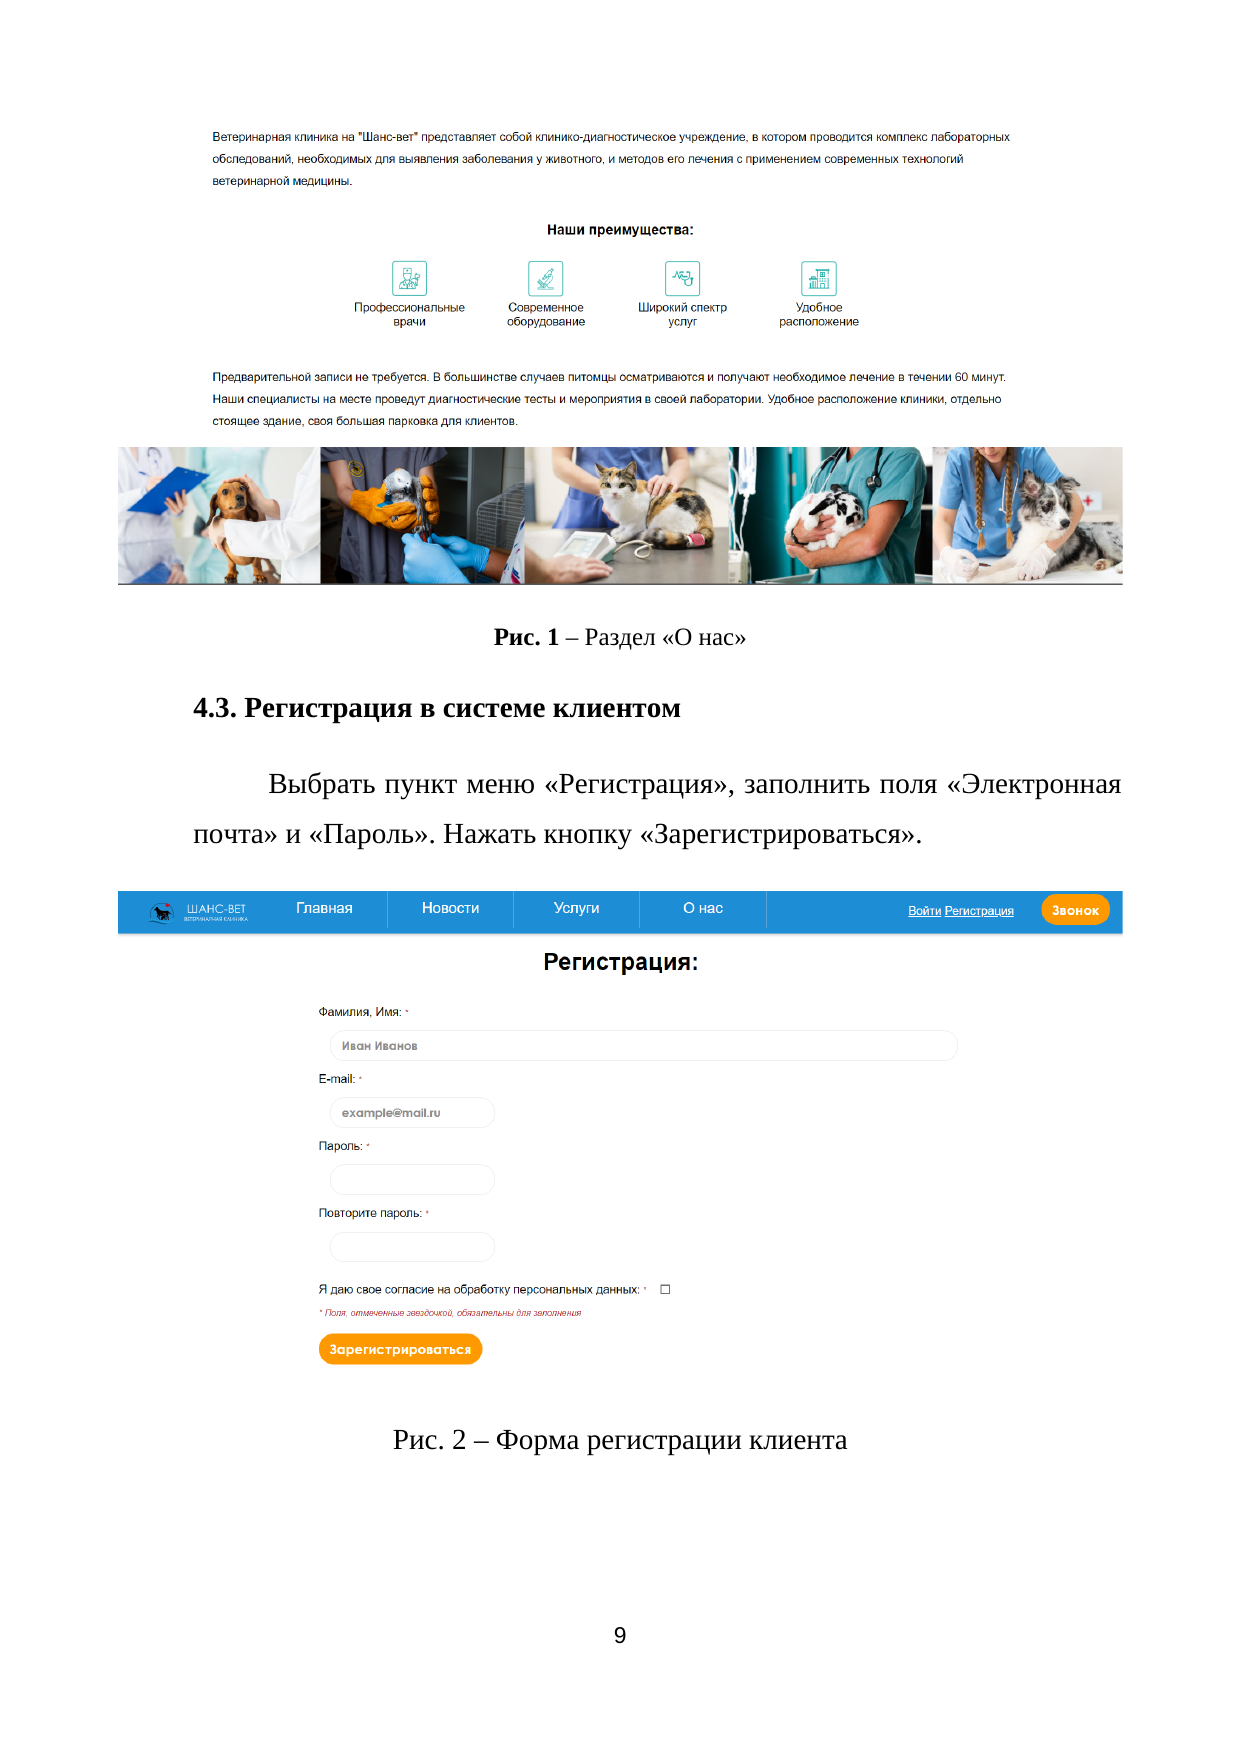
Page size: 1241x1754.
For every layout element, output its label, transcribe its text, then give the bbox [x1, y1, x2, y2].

text Выбрать пункт меню «Регистрация», заполнить поля «Электронная почта» и «Пароль». Нажать кнопку «Зарегистрироваться». [193, 766, 1122, 850]
text Рис. 2 – Форма регистрации клиента [118, 1422, 1122, 1456]
subtitle 4.3. Регистрация в системе клиентом [193, 691, 1122, 724]
picture [118, 118, 1123, 585]
text Рис. 1 – Раздел «О нас» [118, 622, 1122, 651]
picture [118, 891, 1123, 1385]
